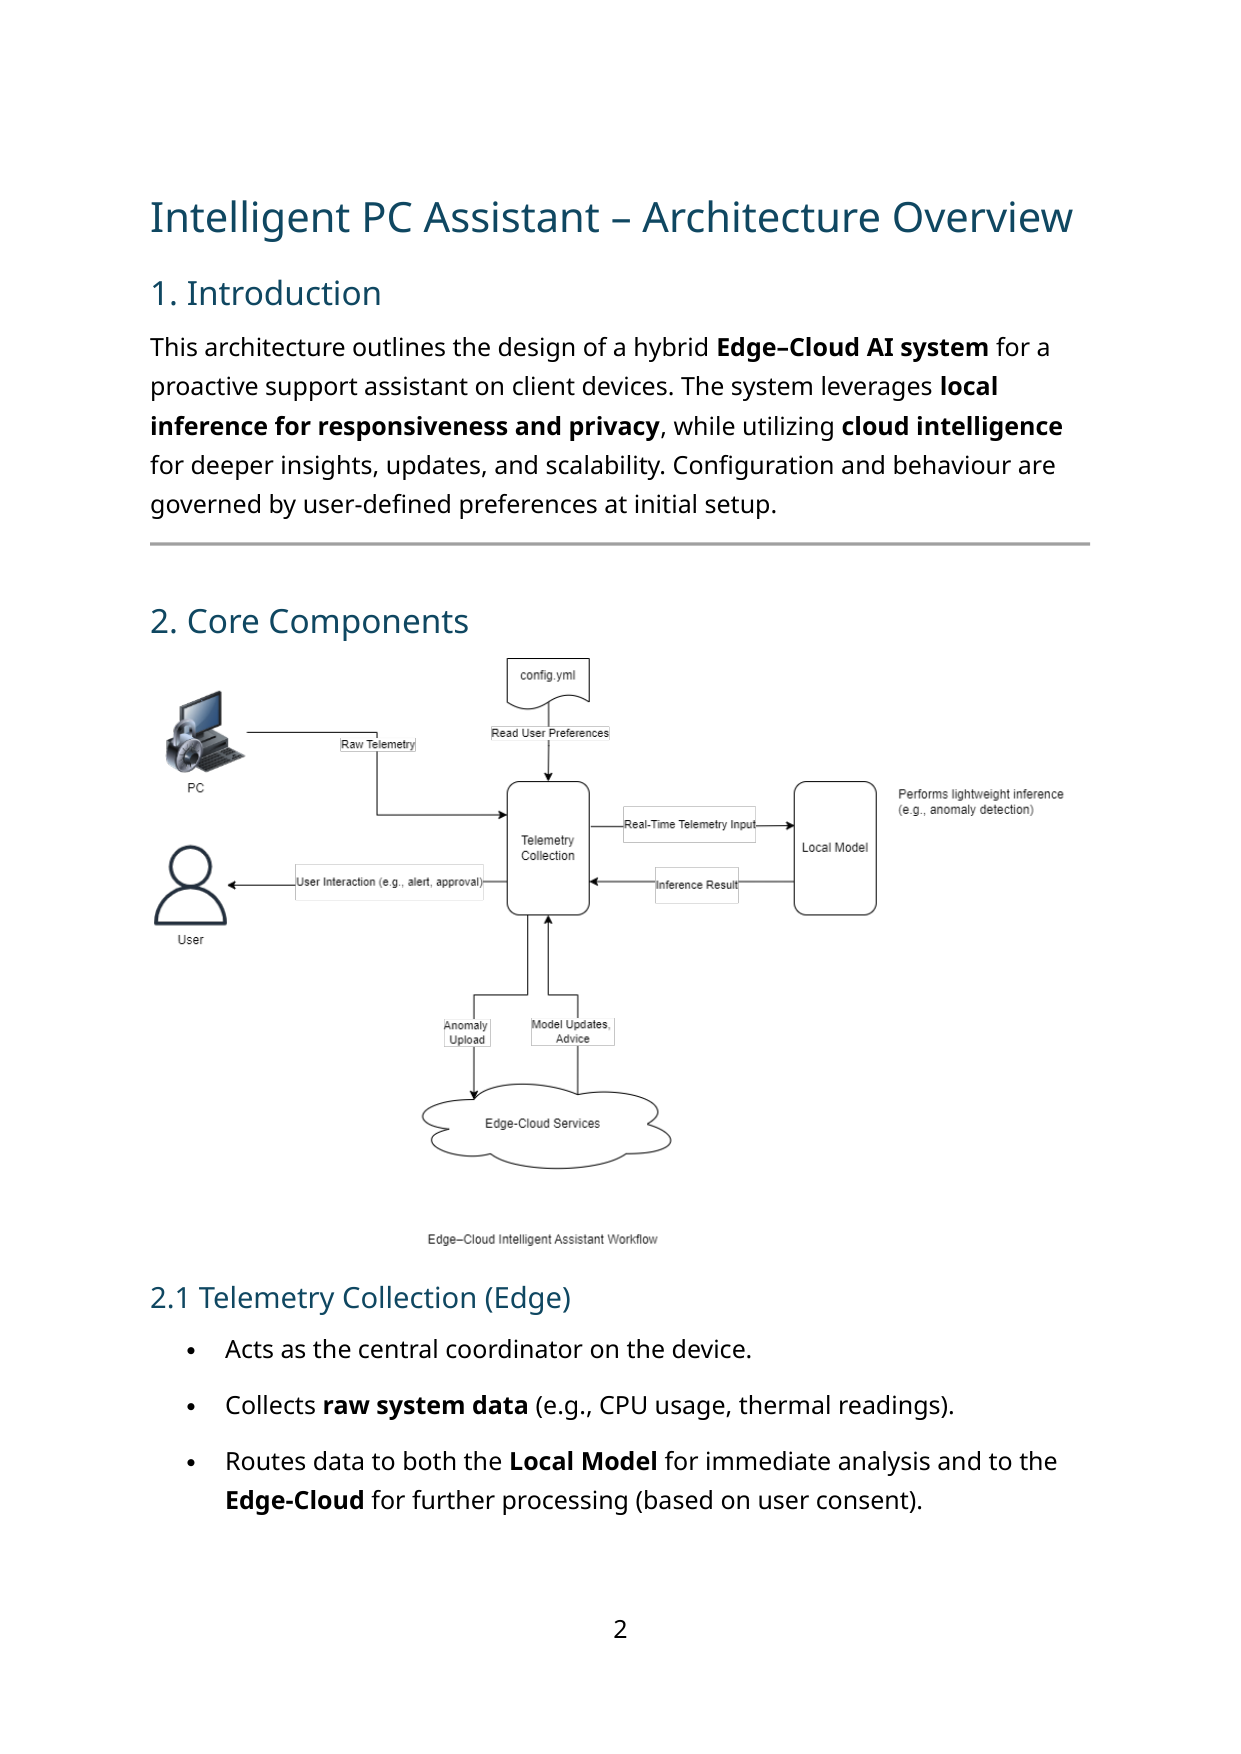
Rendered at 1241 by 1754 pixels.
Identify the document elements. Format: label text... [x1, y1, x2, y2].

list Collects raw system data (e.g., CPU usage, thermal readings). [187, 1387, 1090, 1421]
subtitle 1. Introduction [150, 269, 1090, 315]
subtitle 2. Core Components [150, 598, 1090, 644]
subtitle Intelligent PC Assistant – Architecture Overview [150, 187, 1090, 244]
text This architecture outlines the design of a hybrid Edge–Cloud AI system for a proactive support assistant on client devices. The system leverages local inference for responsiveness and privacy, while utilizing cloud intelligence for deeper insights, updates, and scalability. Configuration and behaviour are governed by user-defined preferences at initial setup. [150, 330, 1090, 521]
subtitle 2.1 Telemetry Collection (Edge) [150, 1278, 1090, 1317]
list Acts as the central coordinator on the device. [187, 1332, 1090, 1366]
picture [150, 658, 1091, 1256]
list Routes data to both the Local Model for immediate analysis and to the Edge-Cloud for further processing (based on user consent). [187, 1443, 1090, 1516]
